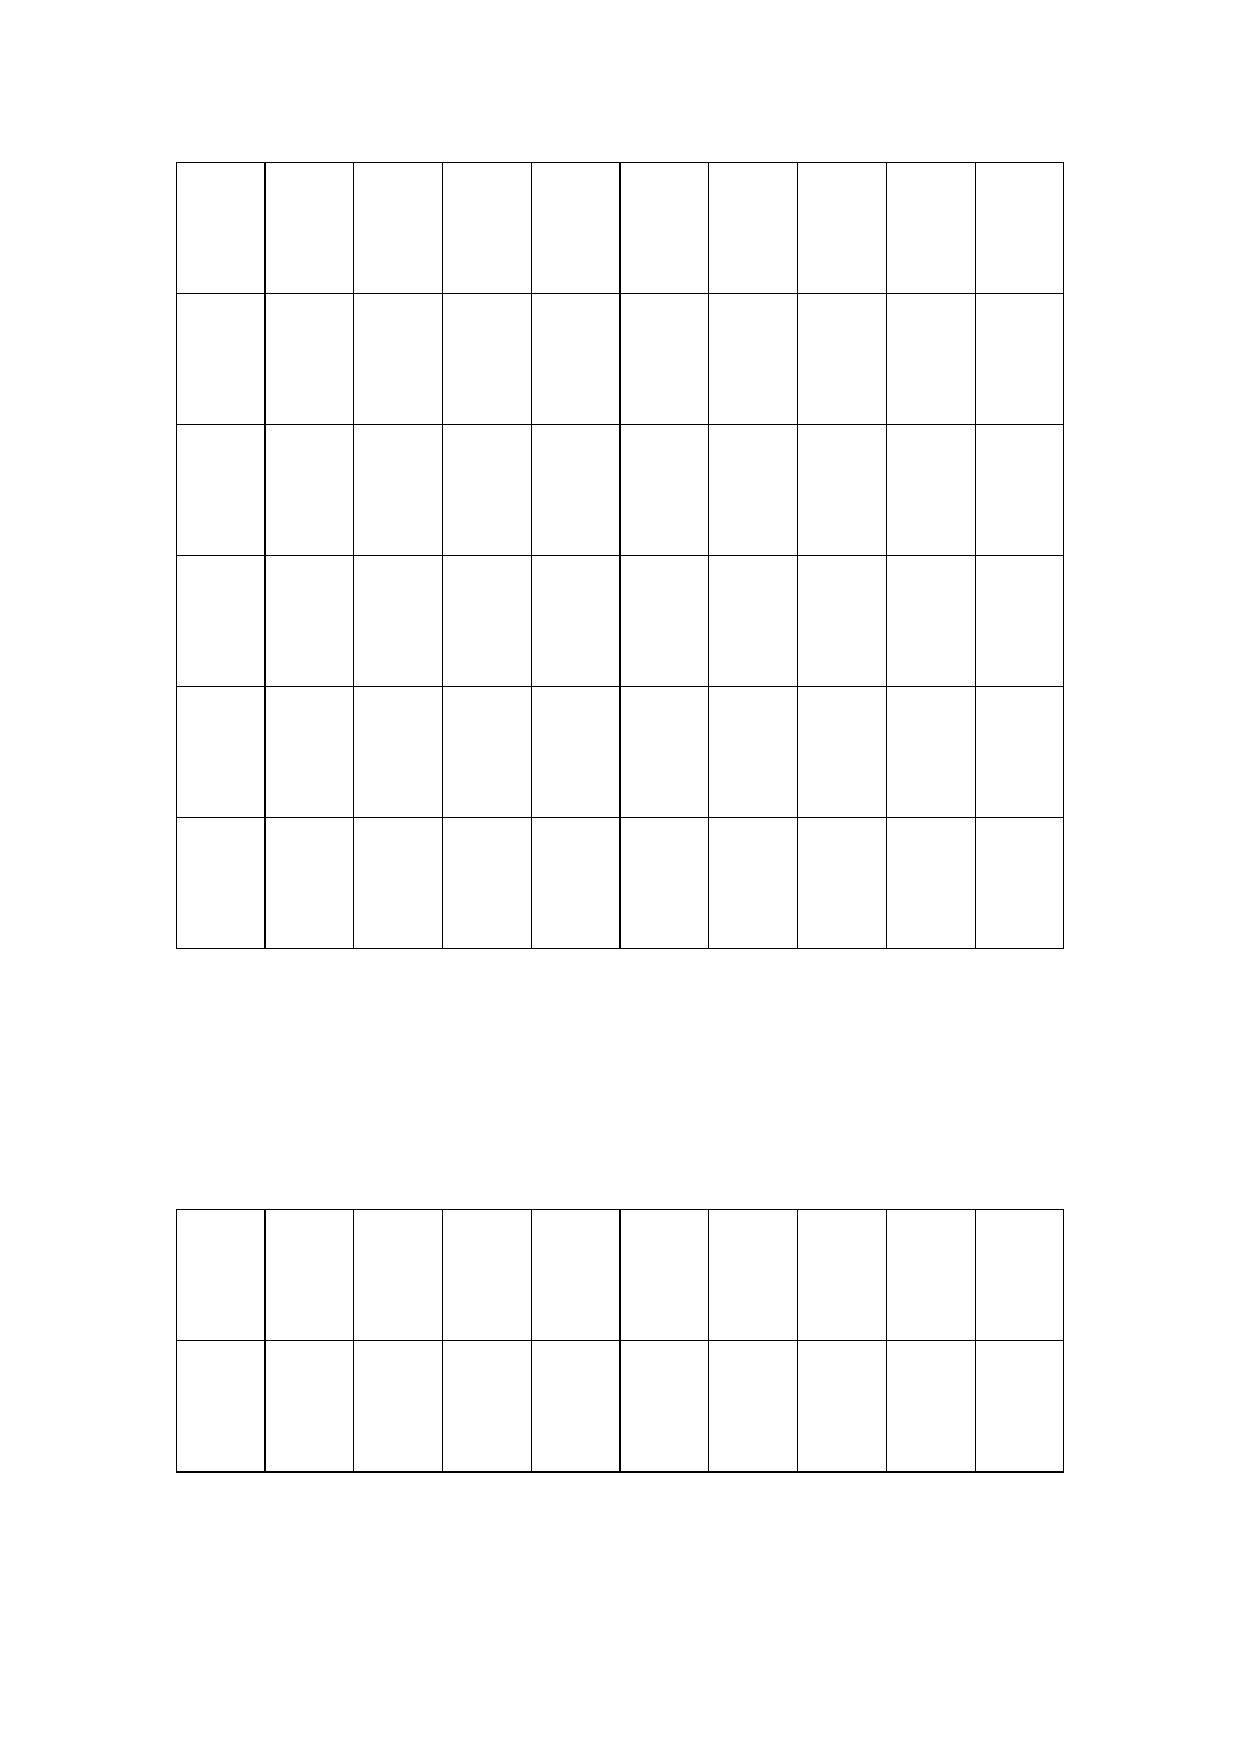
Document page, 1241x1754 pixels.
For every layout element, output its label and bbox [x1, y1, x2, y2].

table_header [266, 1210, 353, 1340]
table_header [354, 1210, 442, 1340]
table_header [887, 1210, 975, 1340]
table_cell [976, 425, 1063, 555]
table_cell [798, 1341, 886, 1471]
table_cell [887, 425, 975, 555]
table_cell [976, 294, 1063, 424]
table_cell [532, 163, 619, 293]
table_cell [709, 556, 797, 686]
table_cell [976, 163, 1063, 293]
table_cell [798, 294, 886, 424]
table_cell [177, 425, 264, 555]
table_cell [709, 425, 797, 555]
table_cell [443, 556, 531, 686]
table_cell [621, 1341, 708, 1471]
table_cell [532, 294, 619, 424]
table_header [798, 1210, 886, 1340]
table_header [976, 1210, 1063, 1340]
table_cell [621, 163, 708, 293]
table_cell [709, 1341, 797, 1471]
table_cell [976, 818, 1063, 948]
table_cell [887, 163, 975, 293]
table_cell [443, 818, 531, 948]
table_cell [887, 294, 975, 424]
table_cell [798, 163, 886, 293]
table_cell [354, 425, 442, 555]
table_cell [443, 687, 531, 817]
table_header [709, 1210, 797, 1340]
table_cell [798, 556, 886, 686]
table_cell [887, 1341, 975, 1471]
table_cell [266, 556, 353, 686]
table_cell [976, 687, 1063, 817]
table_cell [976, 556, 1063, 686]
table_cell [532, 1341, 619, 1471]
table_cell [443, 1341, 531, 1471]
table_cell [887, 556, 975, 686]
table_cell [532, 425, 619, 555]
table_cell [532, 556, 619, 686]
table_cell [976, 1341, 1063, 1471]
table_cell [354, 163, 442, 293]
table_cell [709, 163, 797, 293]
table_cell [354, 687, 442, 817]
table_cell [177, 818, 264, 948]
table_cell [621, 294, 708, 424]
table_cell [532, 687, 619, 817]
table_cell [621, 687, 708, 817]
table_cell [887, 687, 975, 817]
table_cell [532, 818, 619, 948]
table_cell [266, 687, 353, 817]
table_cell [798, 425, 886, 555]
table_cell [709, 818, 797, 948]
table_cell [354, 294, 442, 424]
table_cell [354, 556, 442, 686]
table_cell [266, 294, 353, 424]
table_cell [887, 818, 975, 948]
table_cell [266, 1341, 353, 1471]
table_header [177, 1210, 264, 1340]
table_cell [443, 294, 531, 424]
table_cell [354, 818, 442, 948]
table_cell [798, 687, 886, 817]
table_cell [177, 163, 264, 293]
table_header [443, 1210, 531, 1340]
table_header [532, 1210, 619, 1340]
table_cell [177, 556, 264, 686]
table_cell [709, 687, 797, 817]
table_cell [266, 818, 353, 948]
table_cell [177, 687, 264, 817]
table_header [621, 1210, 708, 1340]
table_cell [177, 294, 264, 424]
table_cell [266, 425, 353, 555]
table_cell [354, 1341, 442, 1471]
table_cell [709, 294, 797, 424]
table_cell [443, 425, 531, 555]
table_cell [443, 163, 531, 293]
table_cell [621, 556, 708, 686]
table_cell [798, 818, 886, 948]
table_cell [266, 163, 353, 293]
table_cell [621, 818, 708, 948]
table_cell [177, 1341, 264, 1471]
table_cell [621, 425, 708, 555]
